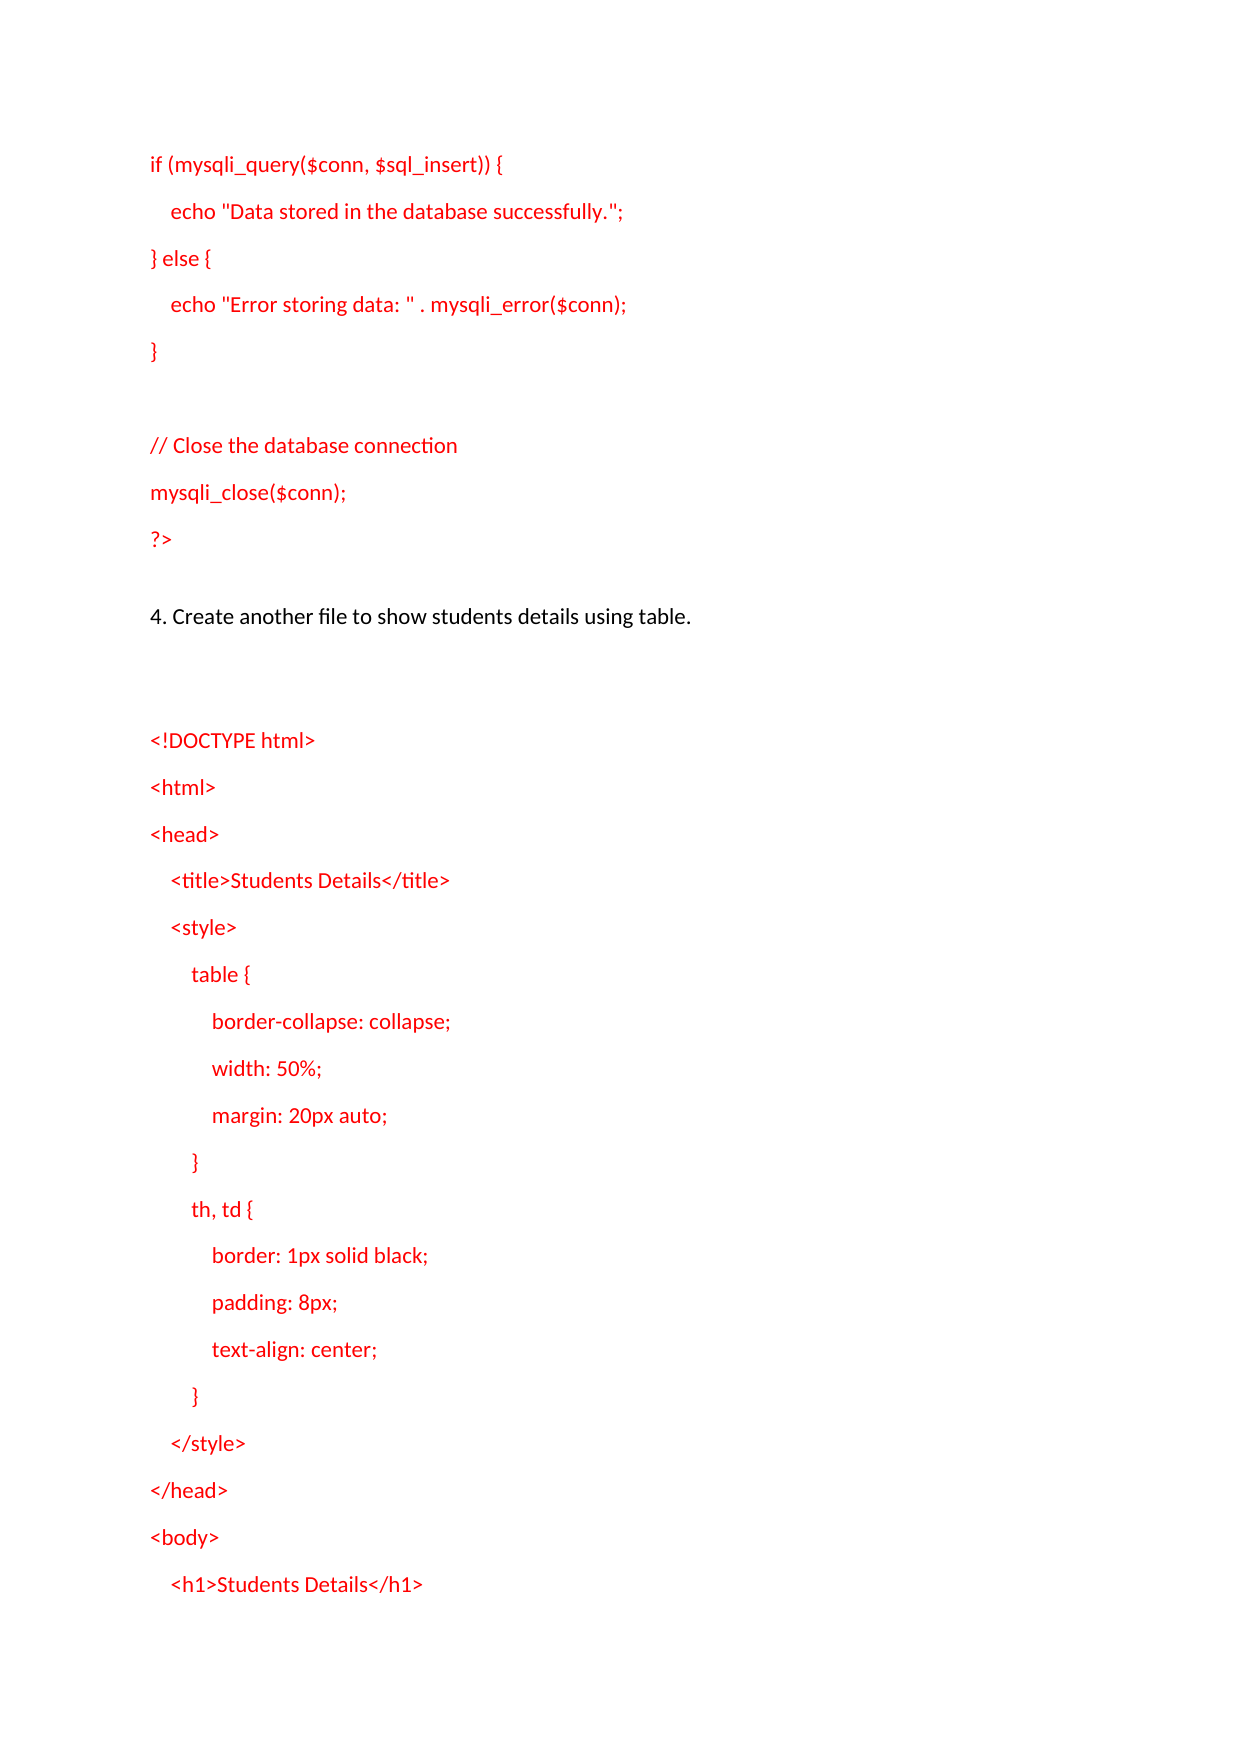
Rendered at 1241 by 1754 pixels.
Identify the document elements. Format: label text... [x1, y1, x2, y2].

text <!DOCTYPE html> [150, 696, 1090, 754]
text th, td { [150, 1195, 1090, 1223]
text <style> [150, 913, 1090, 942]
text width: 50%; [150, 1054, 1090, 1082]
text ?> [150, 525, 1090, 583]
text border: 1px solid black; [150, 1242, 1090, 1270]
text } [150, 337, 1090, 366]
text border-collapse: collapse; [150, 1007, 1090, 1035]
text } [150, 1148, 1090, 1176]
text <html> [150, 773, 1090, 801]
text } [150, 1382, 1090, 1410]
text text-align: center; [150, 1335, 1090, 1363]
text <body> [150, 1523, 1090, 1551]
text <head> [150, 820, 1090, 848]
text mysqli_close($conn); [150, 478, 1090, 506]
text // Close the database connection [150, 431, 1090, 459]
text margin: 20px auto; [150, 1101, 1090, 1129]
text echo "Error storing data: " . mysqli_error($conn); [150, 291, 1090, 319]
text echo "Data stored in the database successfully."; [150, 197, 1090, 225]
text </style> [150, 1429, 1090, 1457]
text </head> [150, 1476, 1090, 1504]
text <title>Students Details</title> [150, 867, 1090, 895]
text 4. Create another file to show students details using table. [150, 602, 1090, 630]
text if (mysqli_query($conn, $sql_insert)) { [150, 150, 1090, 178]
text table { [150, 960, 1090, 988]
text } else { [150, 244, 1090, 272]
text <h1>Students Details</h1> [150, 1570, 1090, 1598]
text padding: 8px; [150, 1288, 1090, 1317]
